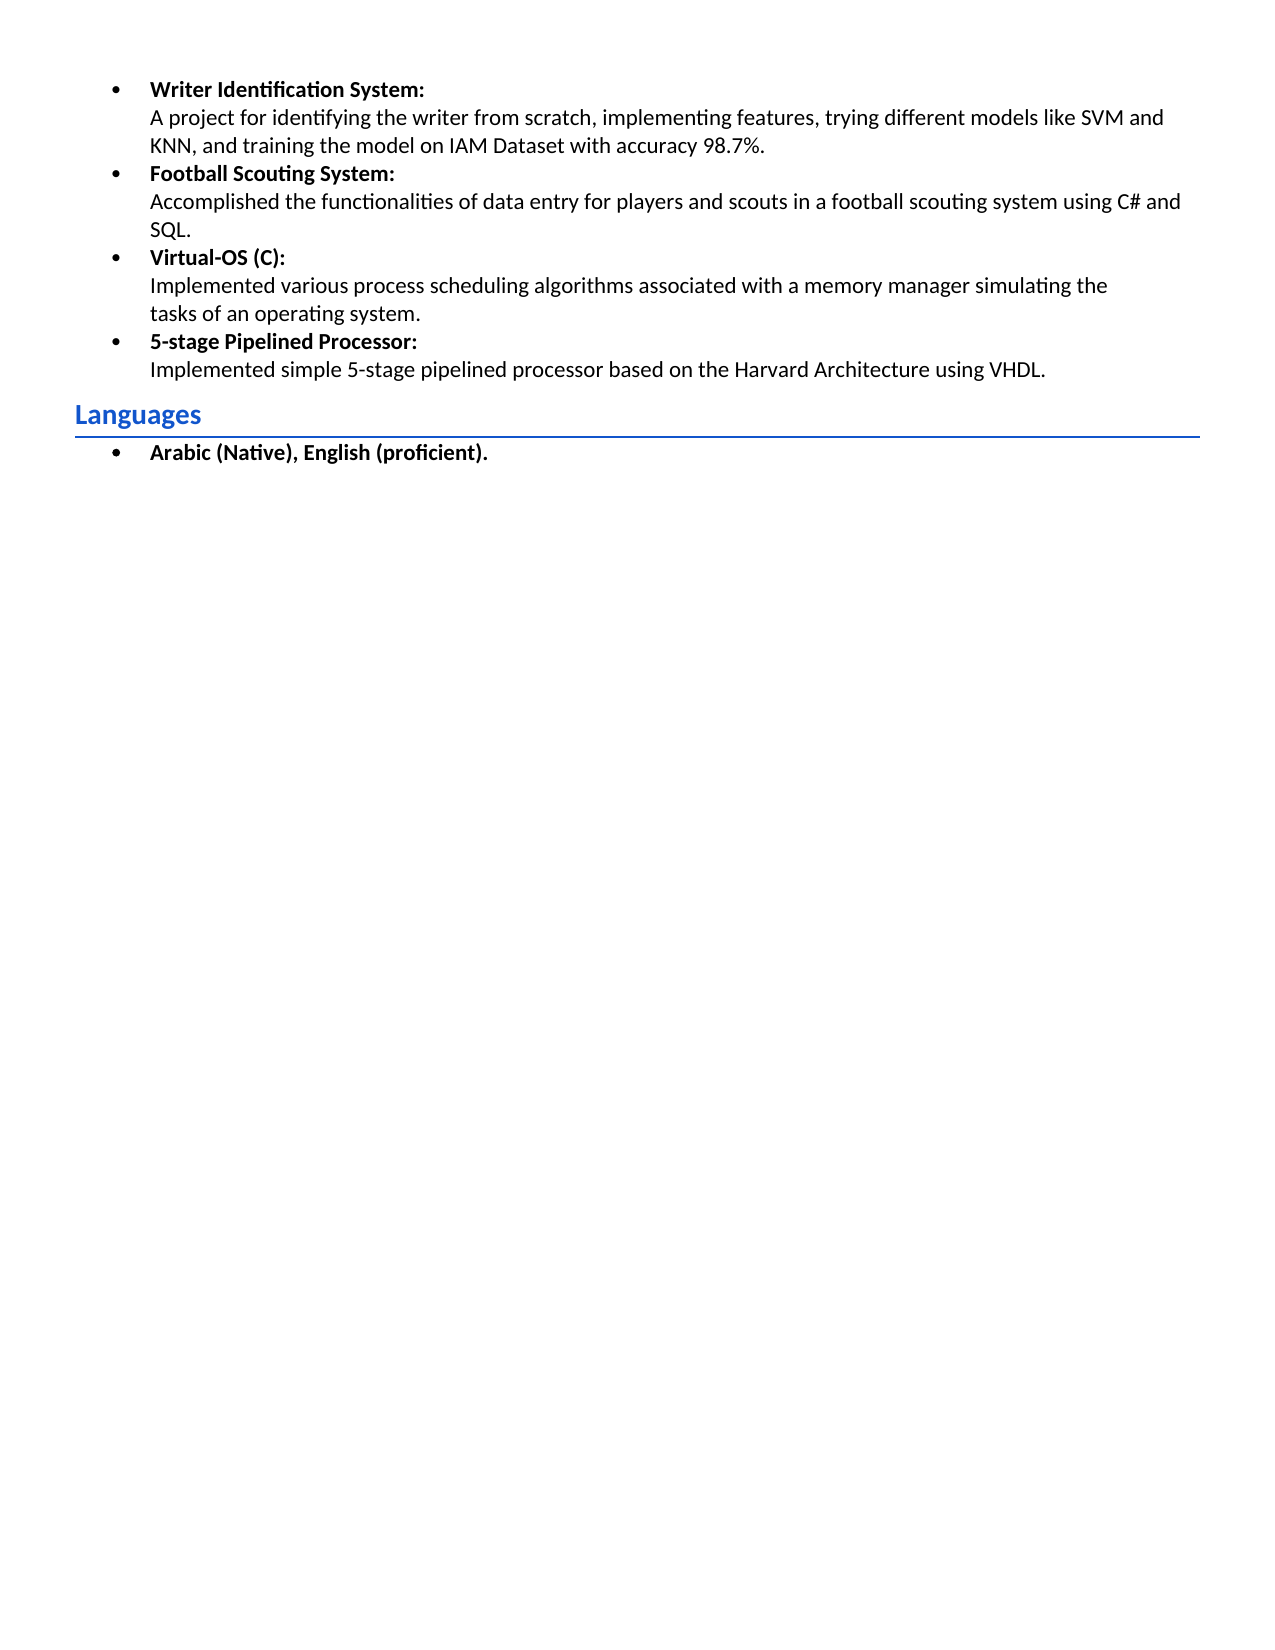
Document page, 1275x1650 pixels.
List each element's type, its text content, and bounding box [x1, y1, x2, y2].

text Implemented various process scheduling algorithms associated with a memory manager simulating the [150, 271, 1200, 299]
list Virtual-OS (C): [112, 243, 1200, 271]
list Football Scouting System: [112, 159, 1200, 187]
list 5-stage Pipelined Processor: [112, 327, 1200, 355]
subtitle Languages [75, 396, 1200, 436]
list Arabic (Native), English (proficient). [112, 438, 1200, 466]
text Implemented simple 5-stage pipelined processor based on the Harvard Architecture using VHDL. [150, 355, 1200, 383]
text A project for identifying the writer from scratch, implementing features, trying different models like SVM and KNN, and training the model on IAM Dataset with accuracy 98.7%. [150, 103, 1200, 159]
text Accomplished the functionalities of data entry for players and scouts in a football scouting system using C# and SQL. [150, 187, 1200, 243]
list Writer Identification System: [112, 75, 1200, 103]
text tasks of an operating system. [150, 299, 1200, 327]
